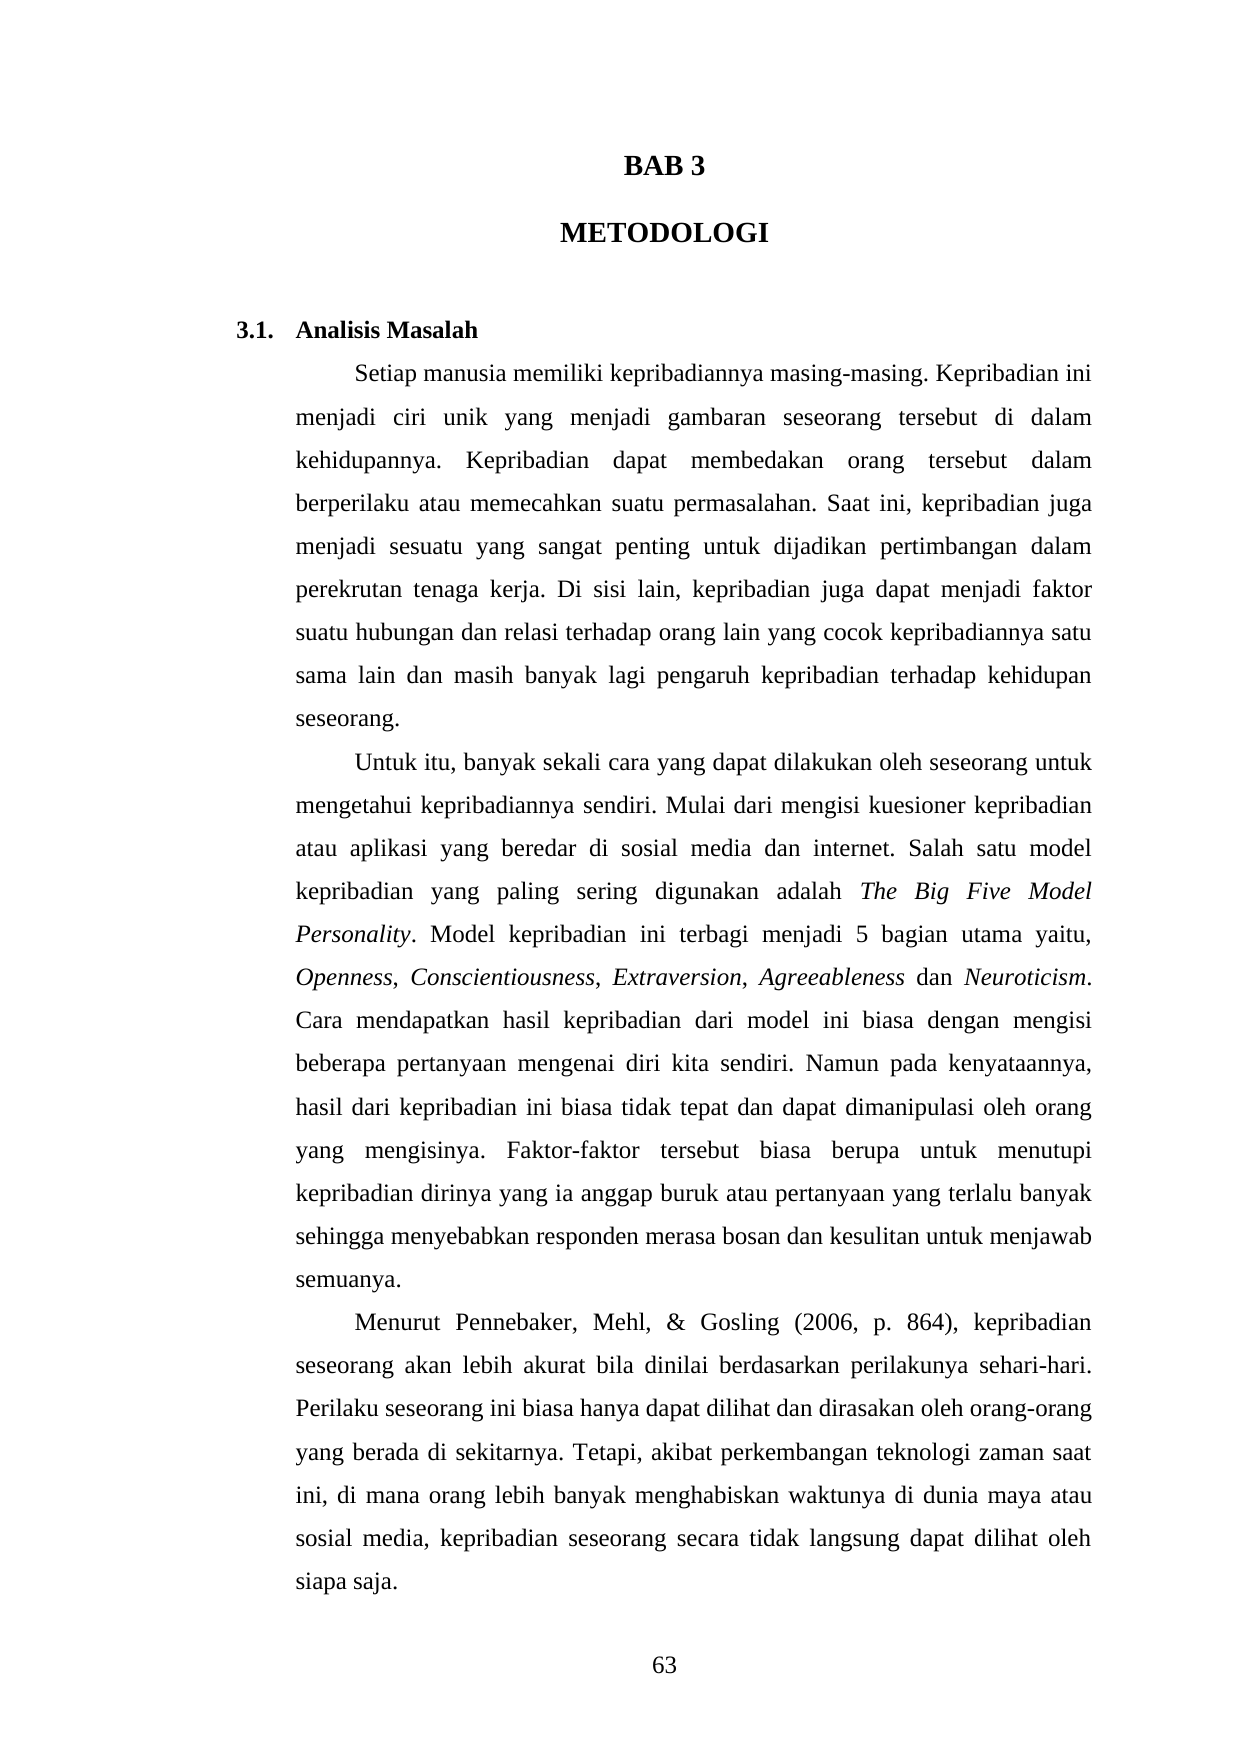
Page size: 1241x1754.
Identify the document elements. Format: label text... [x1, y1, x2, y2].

list Menurut Pennebaker, Mehl, & Gosling (2006, p. 864), kepribadian seseorang akan lebih akurat bila dinilai berdasarkan perilakunya sehari-hari. Perilaku seseorang ini biasa hanya dapat dilihat dan dirasakan oleh orang-orang yang berada di sekitarnya. Tetapi, akibat perkembangan teknologi zaman saat ini, di mana orang lebih banyak menghabiskan waktunya di dunia maya atau sosial media, kepribadian seseorang secara tidak langsung dapat dilihat oleh siapa saja. [295, 1307, 1092, 1595]
list Setiap manusia memiliki kepribadiannya masing-masing. Kepribadian ini menjadi ciri unik yang menjadi gambaran seseorang tersebut di dalam kehidupannya. Kepribadian dapat membedakan orang tersebut dalam berperilaku atau memecahkan suatu permasalahan. Saat ini, kepribadian juga menjadi sesuatu yang sangat penting untuk dijadikan pertimbangan dalam perekrutan tenaga kerja. Di sisi lain, kepribadian juga dapat menjadi faktor suatu hubungan dan relasi terhadap orang lain yang cocok kepribadiannya satu sama lain dan masih banyak lagi pengaruh kepribadian terhadap kehidupan seseorang. [295, 358, 1092, 732]
text METODOLOGI [236, 215, 1092, 248]
list Analisis Masalah [236, 315, 1092, 344]
list Untuk itu, banyak sekali cara yang dapat dilakukan oleh seseorang untuk mengetahui kepribadiannya sendiri. Mulai dari mengisi kuesioner kepribadian atau aplikasi yang beredar di sosial media dan internet. Salah satu model kepribadian yang paling sering digunakan adalah The Big Five Model Personality. Model kepribadian ini terbagi menjadi 5 bagian utama yaitu, Openness, Conscientiousness, Extraversion, Agreeableness dan Neuroticism. Cara mendapatkan hasil kepribadian dari model ini biasa dengan mengisi beberapa pertanyaan mengenai diri kita sendiri. Namun pada kenyataannya, hasil dari kepribadian ini biasa tidak tepat dan dapat dimanipulasi oleh orang yang mengisinya. Faktor-faktor tersebut biasa berupa untuk menutupi kepribadian dirinya yang ia anggap buruk atau pertanyaan yang terlalu banyak sehingga menyebabkan responden merasa bosan dan kesulitan untuk menjawab semuanya. [295, 747, 1092, 1293]
text BAB 3 [236, 148, 1092, 181]
